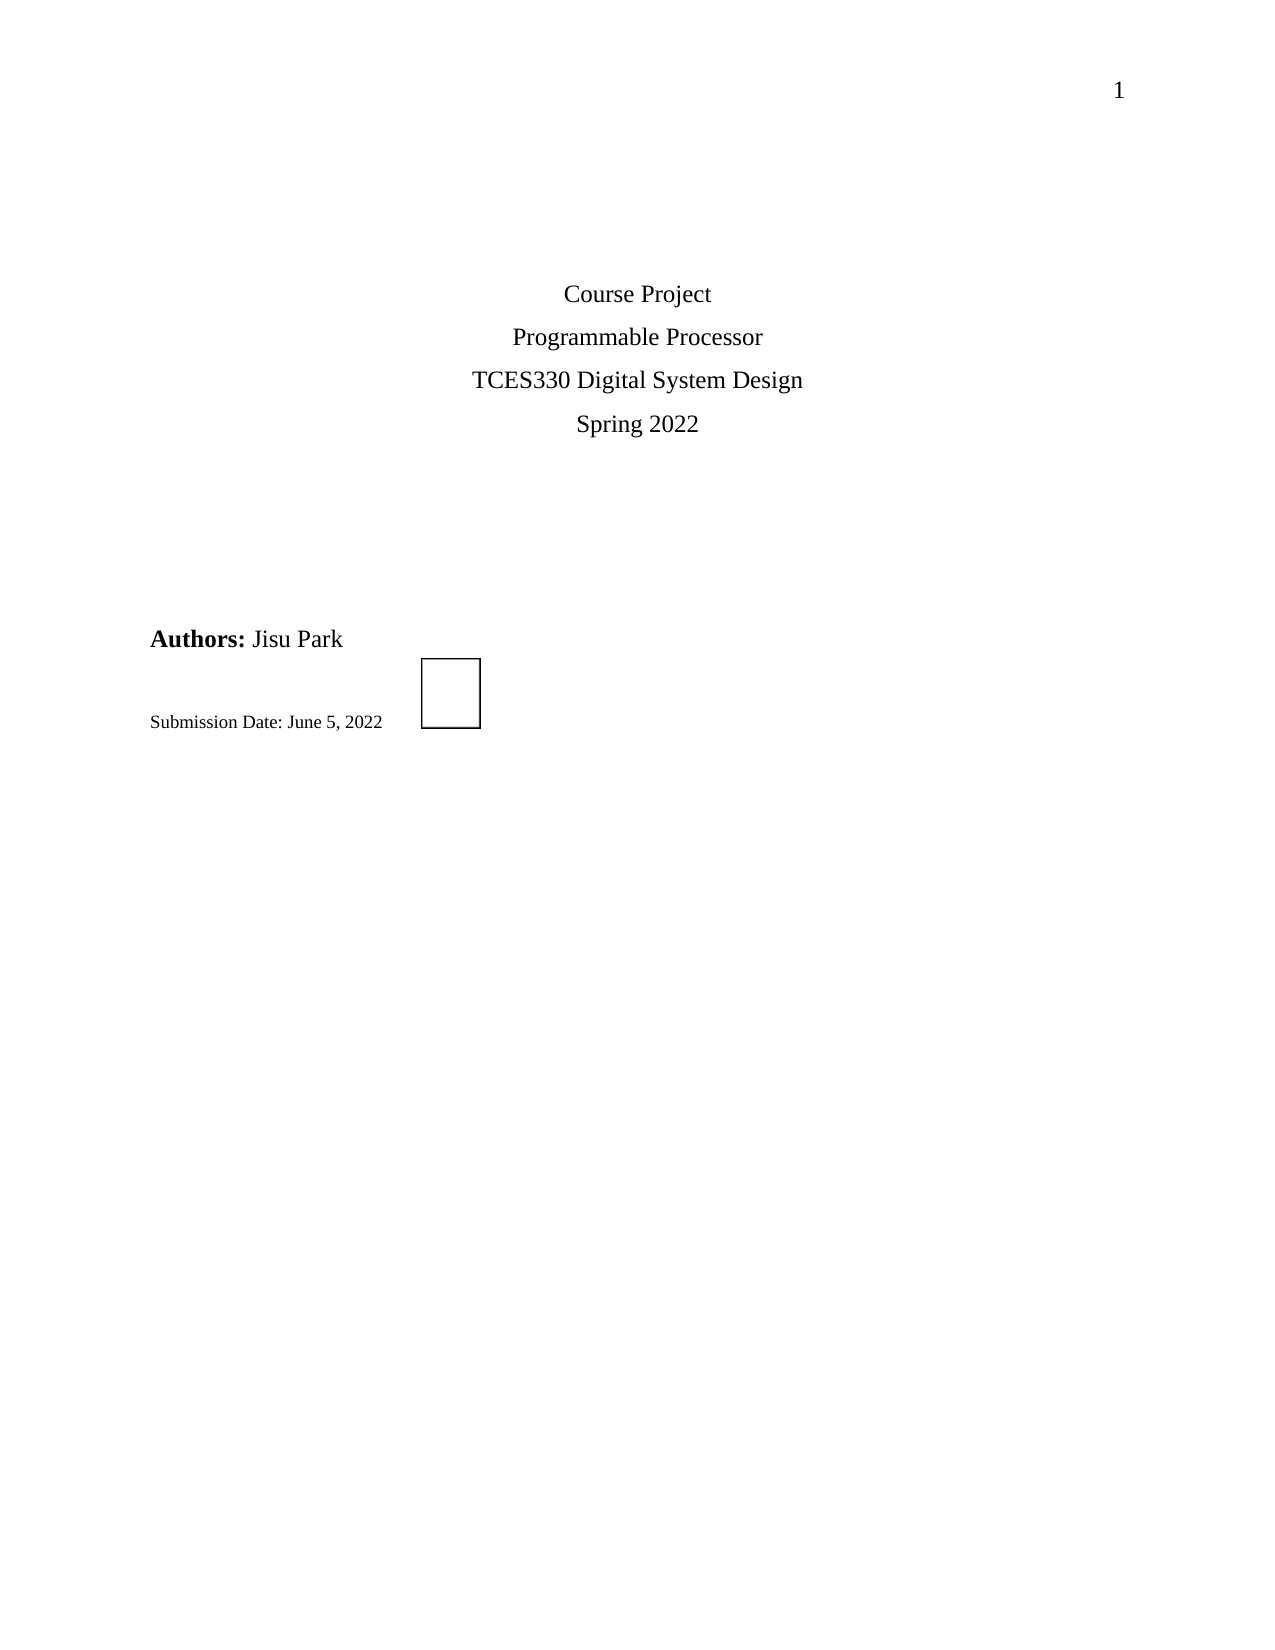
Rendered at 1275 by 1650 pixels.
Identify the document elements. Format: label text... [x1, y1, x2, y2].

text TCES330 Digital System Design [150, 366, 1125, 394]
picture [421, 658, 481, 729]
text Course Project [150, 279, 1125, 308]
text Spring 2022 [150, 409, 1125, 437]
text Programmable Processor [150, 322, 1125, 351]
text Authors: Jisu Park [150, 624, 1125, 653]
text Submission Date: June 5, 2022 [150, 711, 1125, 732]
